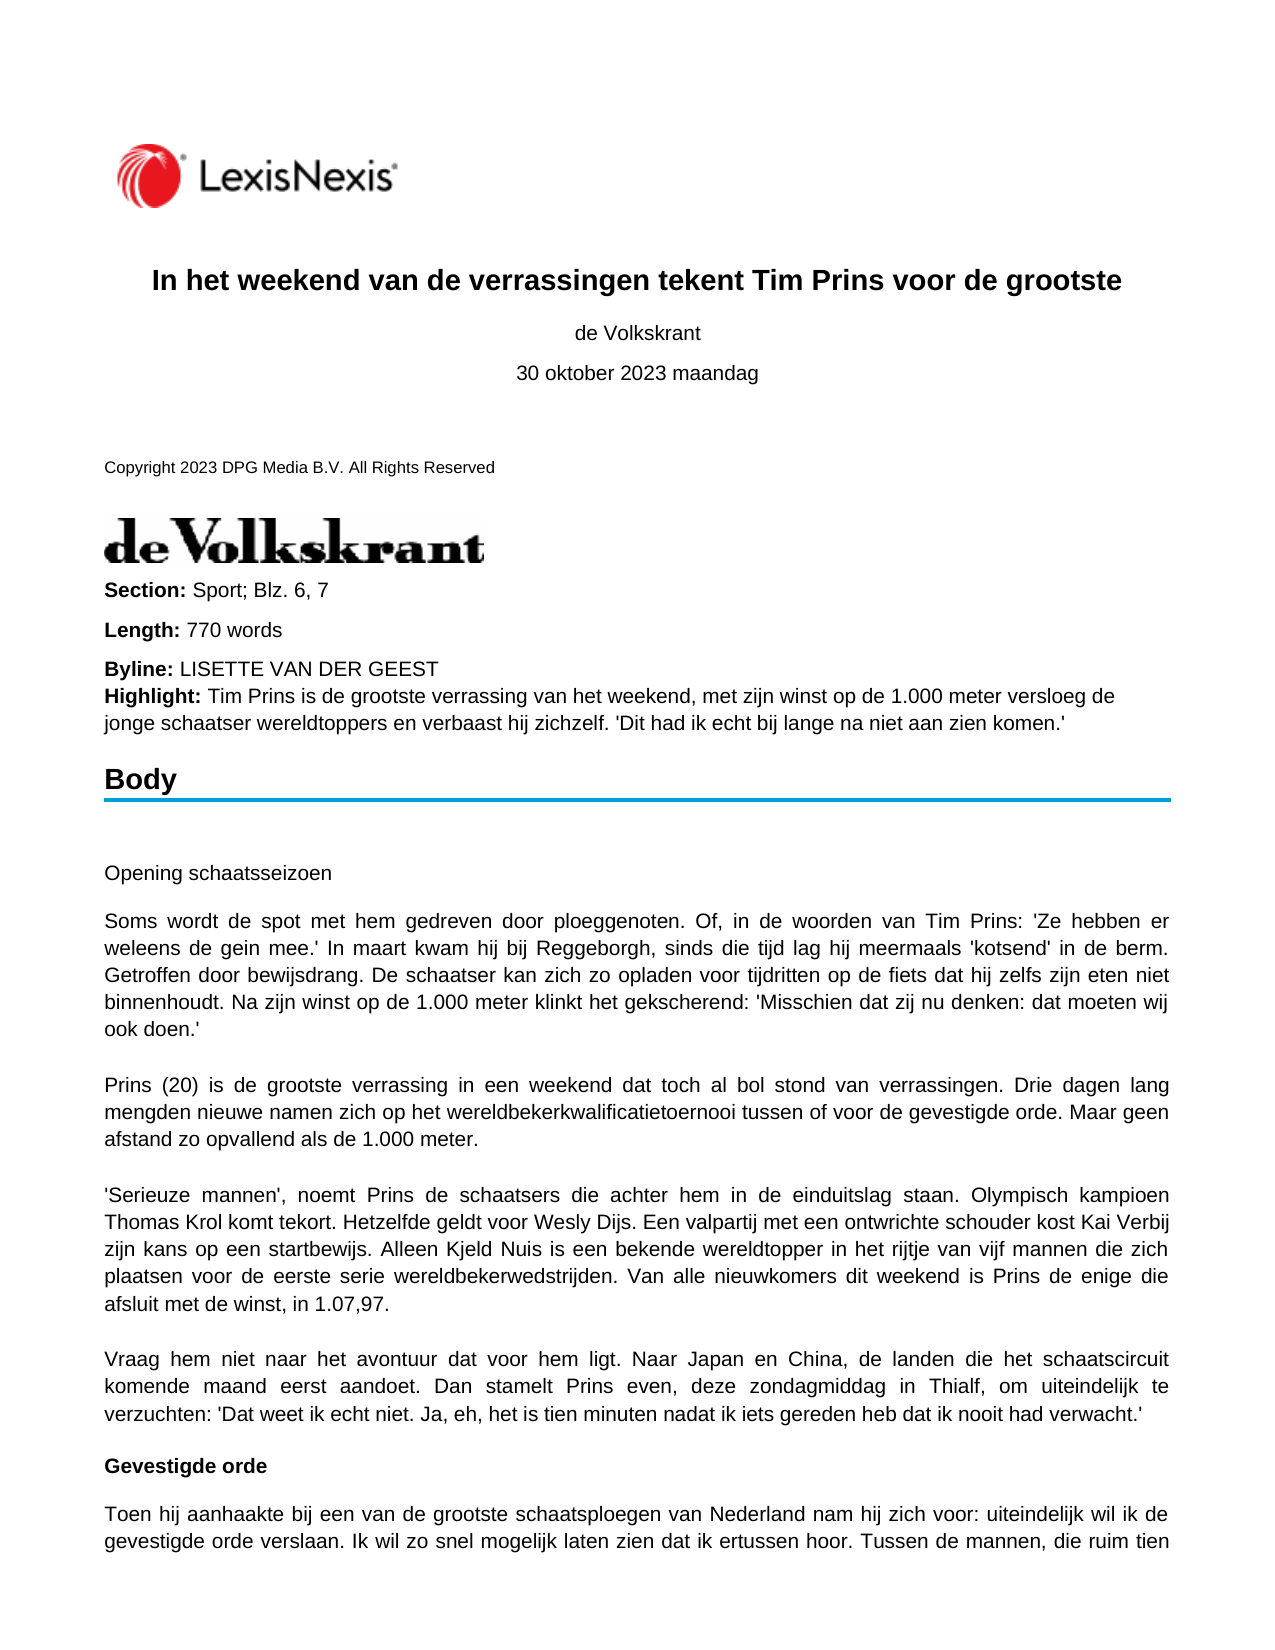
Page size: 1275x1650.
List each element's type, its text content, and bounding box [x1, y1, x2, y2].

subtitle In het weekend van de verrassingen tekent Tim Prins voor de grootste [104, 261, 1171, 297]
picture [104, 144, 412, 208]
text Vraag hem niet naar het avontuur dat voor hem ligt. Naar Japan en China, de landen die het schaatscircuit komende maand eerst aandoet. Dan stamelt Prins even, deze zondagmiddag in Thialf, om uiteindelijk te verzuchten: 'Dat weet ik echt niet. Ja, eh, het is tien minuten nadat ik iets gereden heb dat ik nooit had verwacht.' [104, 1344, 1171, 1425]
text Soms wordt de spot met hem gedreven door ploeggenoten. Of, in de woorden van Tim Prins: 'Ze hebben er weleens de gein mee.' In maart kwam hij bij Reggeborgh, sinds die tijd lag hij meermaals 'kotsend' in de berm. Getroffen door bewijsdrang. De schaatser kan zich zo opladen voor tijdritten op de fiets dat hij zelfs zijn eten niet binnenhoudt. Na zijn winst op de 1.000 meter klinkt het gekscherend: 'Misschien dat zij nu denken: dat moeten wij ook doen.' [104, 906, 1171, 1041]
text Body [104, 760, 1171, 796]
text Opening schaatsseizoen [104, 858, 1171, 885]
text de Volkskrant [104, 318, 1171, 345]
text Highlight: Tim Prins is de grootste verrassing van het weekend, met zijn winst op de 1.000 meter versloeg de jonge schaatser wereldtoppers en verbaast hij zichzelf. 'Dit had ik echt bij lange na niet aan zien komen.' [104, 681, 1171, 735]
text Prins (20) is de grootste verrassing in een weekend dat toch al bol stond van verrassingen. Drie dagen lang mengden nieuwe namen zich op het wereldbekerkwalificatietoernooi tussen of voor de gevestigde orde. Maar geen afstand zo opvallend als de 1.000 meter. [104, 1070, 1171, 1151]
text 'Serieuze mannen', noemt Prins de schaatsers die achter hem in de einduitslag staan. Olympisch kampioen Thomas Krol komt tekort. Hetzelfde geldt voor Wesly Dijs. Een valpartij met een ontwrichte schouder kost Kai Verbij zijn kans op een startbewijs. Alleen Kjeld Nuis is een bekende wereldtopper in het rijtje van vijf mannen die zich plaatsen voor de eerste serie wereldbekerwedstrijden. Van alle nieuwkomers dit weekend is Prins de enige die afsluit met de winst, in 1.07,97. [104, 1180, 1171, 1315]
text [104, 1498, 1171, 1552]
text Byline: LISETTE VAN DER GEEST [104, 654, 1171, 681]
text Section: Sport; Blz. 6, 7 [104, 575, 1171, 602]
text 30 oktober 2023 maandag [104, 357, 1171, 384]
text Copyright 2023 DPG Media B.V. All Rights Reserved [104, 426, 1171, 477]
text Gevestigde orde [104, 1450, 1171, 1477]
text Length: 770 words [104, 614, 1171, 641]
